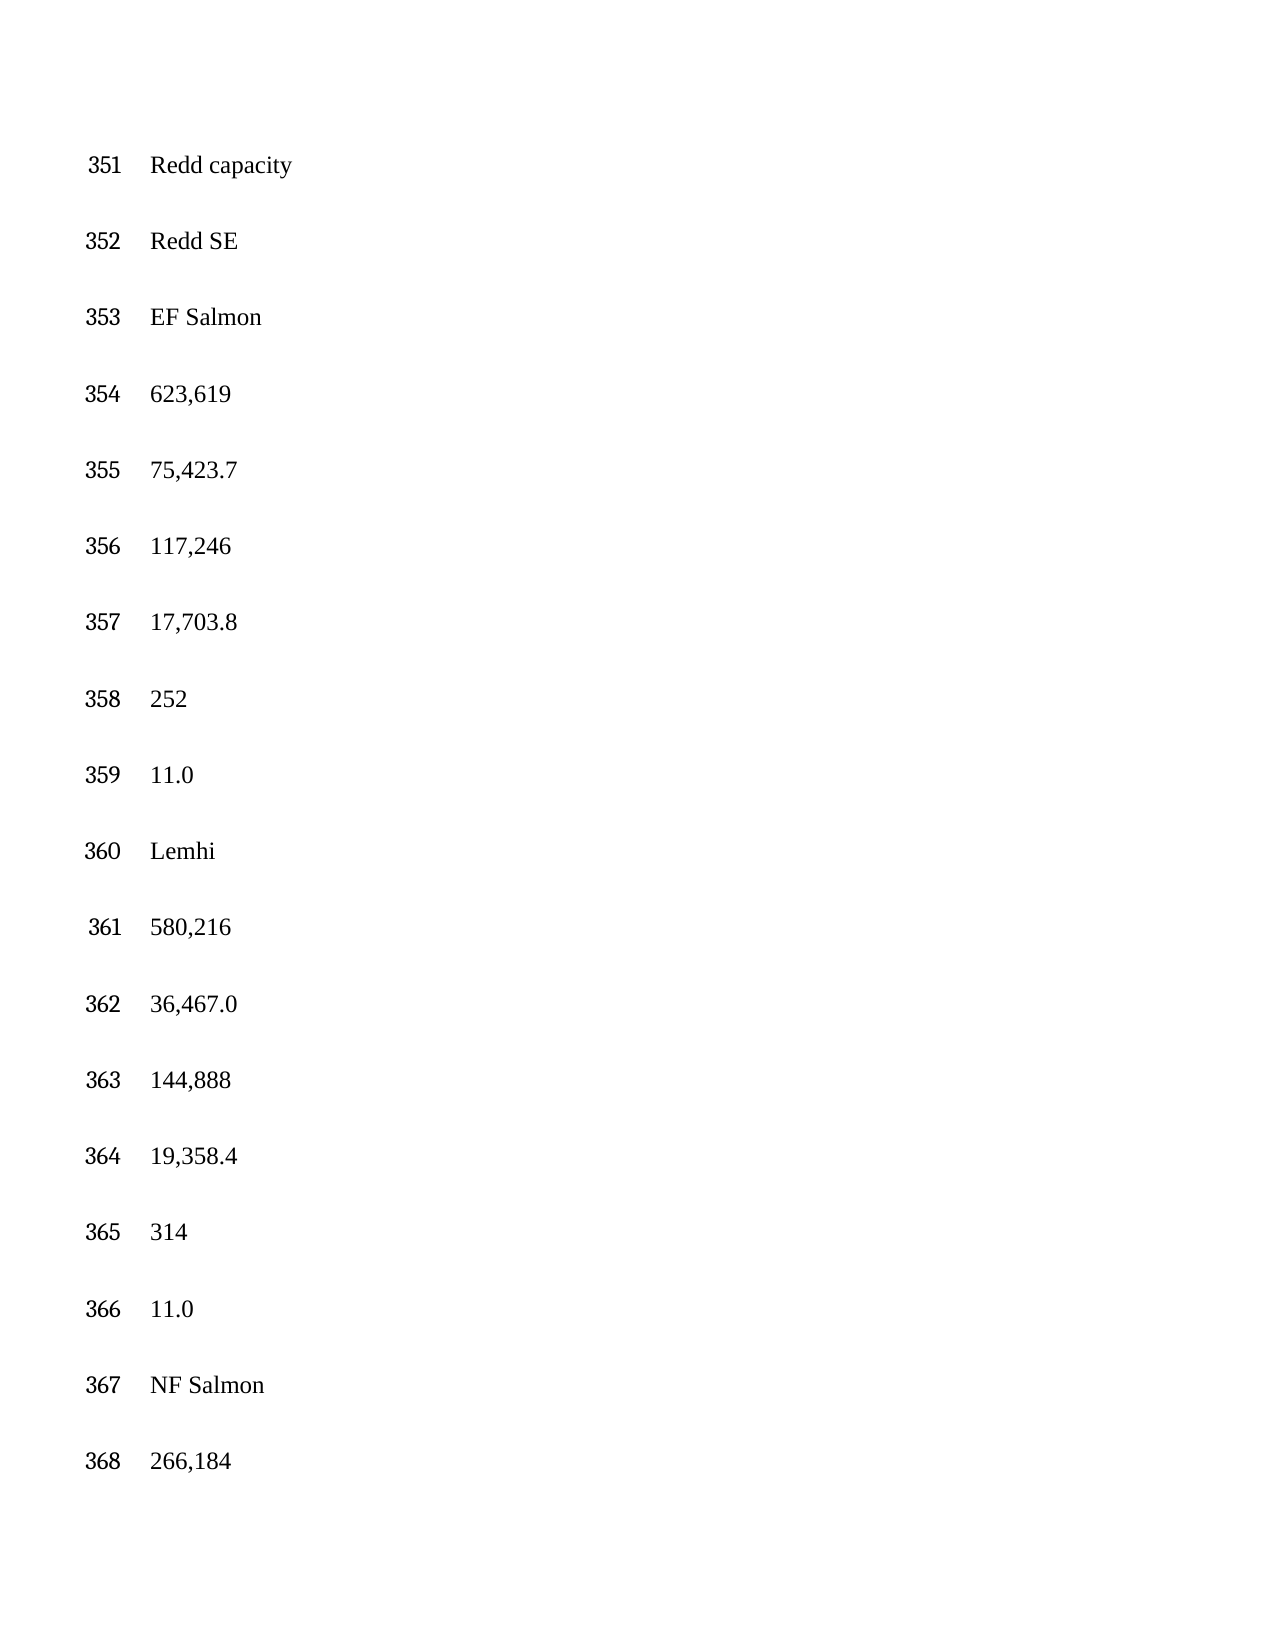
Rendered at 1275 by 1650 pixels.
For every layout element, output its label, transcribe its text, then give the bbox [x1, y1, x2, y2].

text 117,246 [150, 531, 1125, 560]
text 144,888 [150, 1065, 1125, 1094]
text 11.0 [150, 1294, 1125, 1322]
text 19,358.4 [150, 1141, 1125, 1170]
text 11.0 [150, 760, 1125, 789]
text 266,184 [150, 1446, 1125, 1475]
text NF Salmon [150, 1370, 1125, 1399]
text Redd capacity [150, 150, 1125, 179]
text 75,423.7 [150, 455, 1125, 484]
text 623,619 [150, 379, 1125, 407]
text 17,703.8 [150, 607, 1125, 636]
text Lemhi [150, 836, 1125, 865]
text 252 [150, 684, 1125, 712]
text 580,216 [150, 912, 1125, 941]
text 36,467.0 [150, 989, 1125, 1017]
text EF Salmon [150, 302, 1125, 331]
text Redd SE [150, 226, 1125, 255]
text 314 [150, 1217, 1125, 1246]
